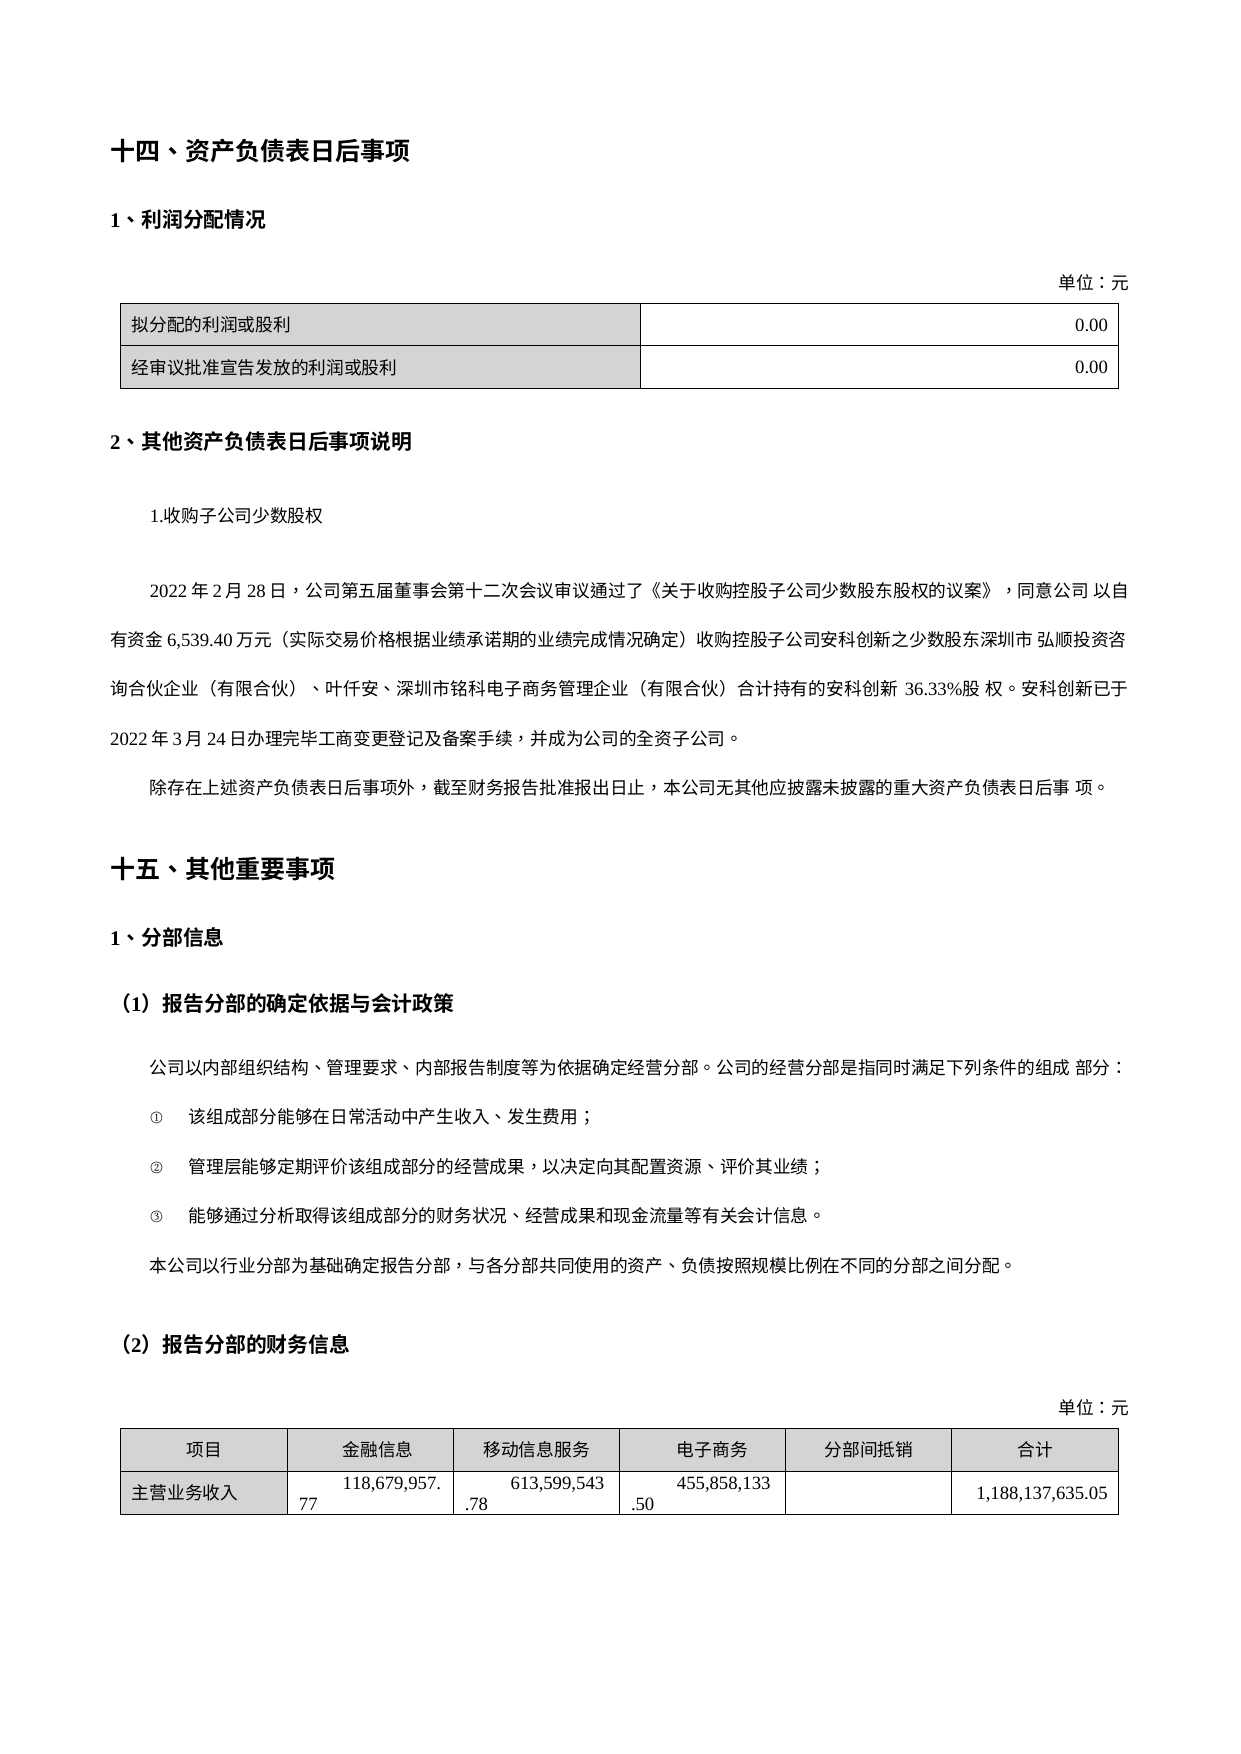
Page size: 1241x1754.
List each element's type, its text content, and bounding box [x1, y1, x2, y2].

text 2022年2月28日，公司第五届董事会第十二次会议审议通过了《关于收购控股子公司少数股东股权的议案》，同意公司 以自有资金6,539.40万元（实际交易价格根据业绩承诺期的业绩完成情况确定）收购控股子公司安科创新之少数股东深圳市 弘顺投资咨询合伙企业（有限合伙）、叶仟安、深圳市铭科电子商务管理企业（有限合伙）合计持有的安科创新36.33%股 权。安科创新已于2022年3月24日办理完毕工商变更登记及备案手续，并成为公司的全资子公司。 [110, 558, 1129, 755]
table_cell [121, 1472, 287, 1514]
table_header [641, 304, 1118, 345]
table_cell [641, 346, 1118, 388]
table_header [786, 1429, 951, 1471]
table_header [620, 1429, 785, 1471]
list 能够通过分析取得该组成部分的财务状况、经营成果和现金流量等有关会计信息。 [110, 1183, 1129, 1232]
text 本公司以行业分部为基础确定报告分部，与各分部共同使用的资产、负债按照规模比例在不同的分部之间分配。 [110, 1232, 1129, 1282]
subtitle 十四、资产负债表日后事项 [110, 133, 1129, 167]
text 1.收购子公司少数股权 [110, 503, 1129, 527]
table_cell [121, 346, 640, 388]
subtitle （2） 报告分部的财务信息 [110, 1330, 1129, 1358]
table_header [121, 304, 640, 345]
subtitle 1、利润分配情况 [110, 205, 1129, 233]
text 单位：元 [110, 1396, 1129, 1420]
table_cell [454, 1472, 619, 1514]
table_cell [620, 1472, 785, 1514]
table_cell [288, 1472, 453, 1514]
list 该组成部分能够在日常活动中产生收入、发生费用； [110, 1084, 1129, 1133]
subtitle 1、分部信息 [110, 923, 1129, 952]
subtitle （1） 报告分部的确定依据与会计政策 [110, 989, 1129, 1018]
text 除存在上述资产负债表日后事项外，截至财务报告批准报出日止，本公司无其他应披露未披露的重大资产负债表日后事 项。 [110, 755, 1129, 804]
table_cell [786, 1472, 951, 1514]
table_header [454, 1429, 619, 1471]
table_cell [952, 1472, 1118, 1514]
subtitle 十五、其他重要事项 [110, 852, 1129, 886]
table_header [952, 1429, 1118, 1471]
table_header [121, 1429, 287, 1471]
list 管理层能够定期评价该组成部分的经营成果，以决定向其配置资源、评价其业绩； [110, 1133, 1129, 1183]
text 公司以内部组织结构、管理要求、内部报告制度等为依据确定经营分部。公司的经营分部是指同时满足下列条件的组成 部分： [110, 1034, 1129, 1084]
subtitle 2、其他资产负债表日后事项说明 [110, 427, 1129, 455]
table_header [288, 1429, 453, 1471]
text 单位：元 [110, 271, 1129, 295]
